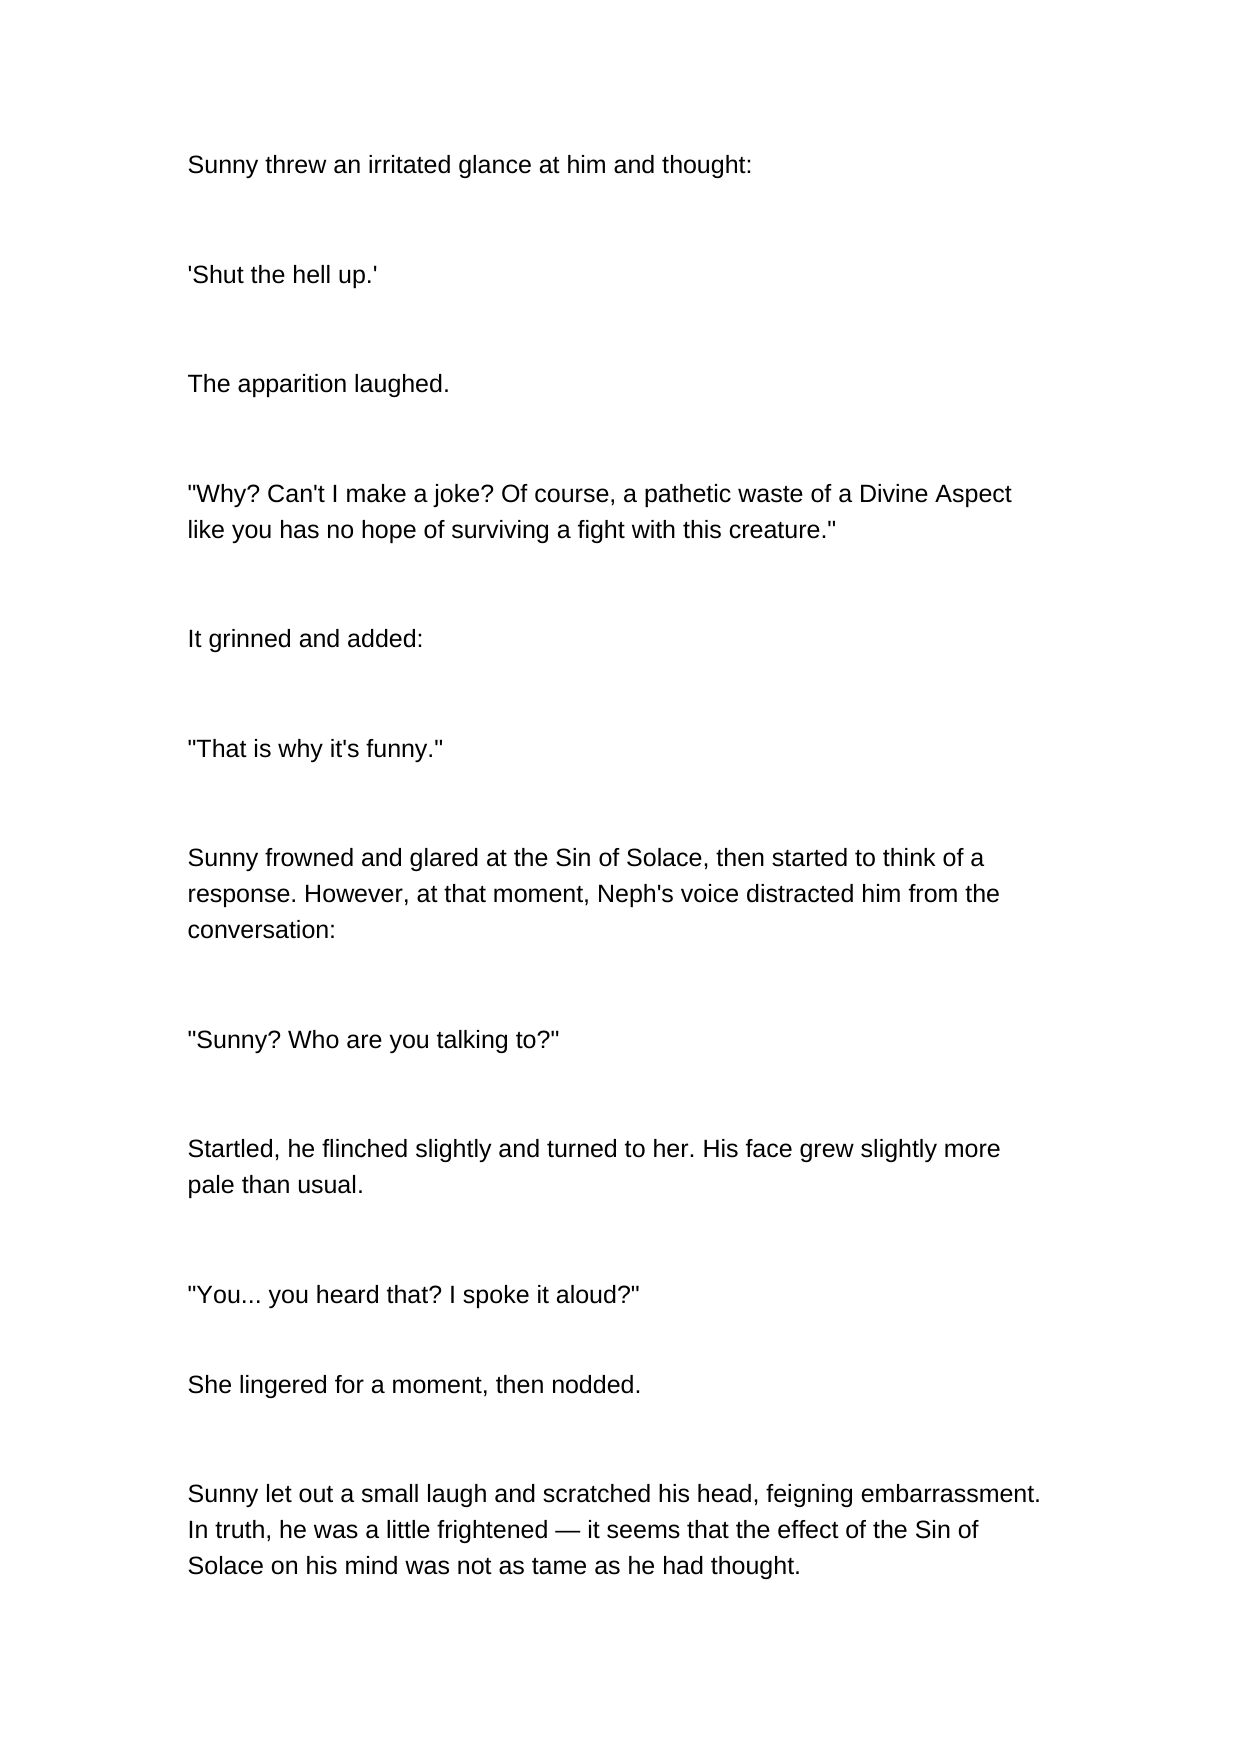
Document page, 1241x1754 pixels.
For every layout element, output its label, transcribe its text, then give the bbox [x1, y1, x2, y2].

text "You... you heard that? I spoke it aloud?" [187, 1280, 1053, 1344]
text 'Shut the hell up.' [187, 259, 1053, 288]
text It grinned and added: [187, 624, 1053, 653]
text Sunny let out a small laugh and scratched his head, feigning embarrassment. In truth, he was a little frightened — it seems that the effect of the Sin of Solace on his mind was not as tame as he had thought. [187, 1479, 1053, 1580]
text Sunny threw an irritated glance at him and thought: [187, 150, 1053, 179]
text "Why? Can't I make a joke? Of course, a pathetic waste of a Divine Aspect like you has no hope of surviving a fight with this creature." [187, 479, 1053, 543]
text The apparition laughed. [187, 369, 1053, 398]
text She lingered for a moment, then nodded. [187, 1369, 1053, 1398]
text "Sunny? Who are you talking to?" [187, 1025, 1053, 1054]
text Startled, he flinched slightly and turned to her. His face grew slightly more pale than usual. [187, 1134, 1053, 1199]
text "That is why it's funny." [187, 734, 1053, 763]
text Sunny frowned and glared at the Sin of Solace, then started to think of a response. However, at that moment, Neph's voice distracted him from the conversation: [187, 843, 1053, 944]
